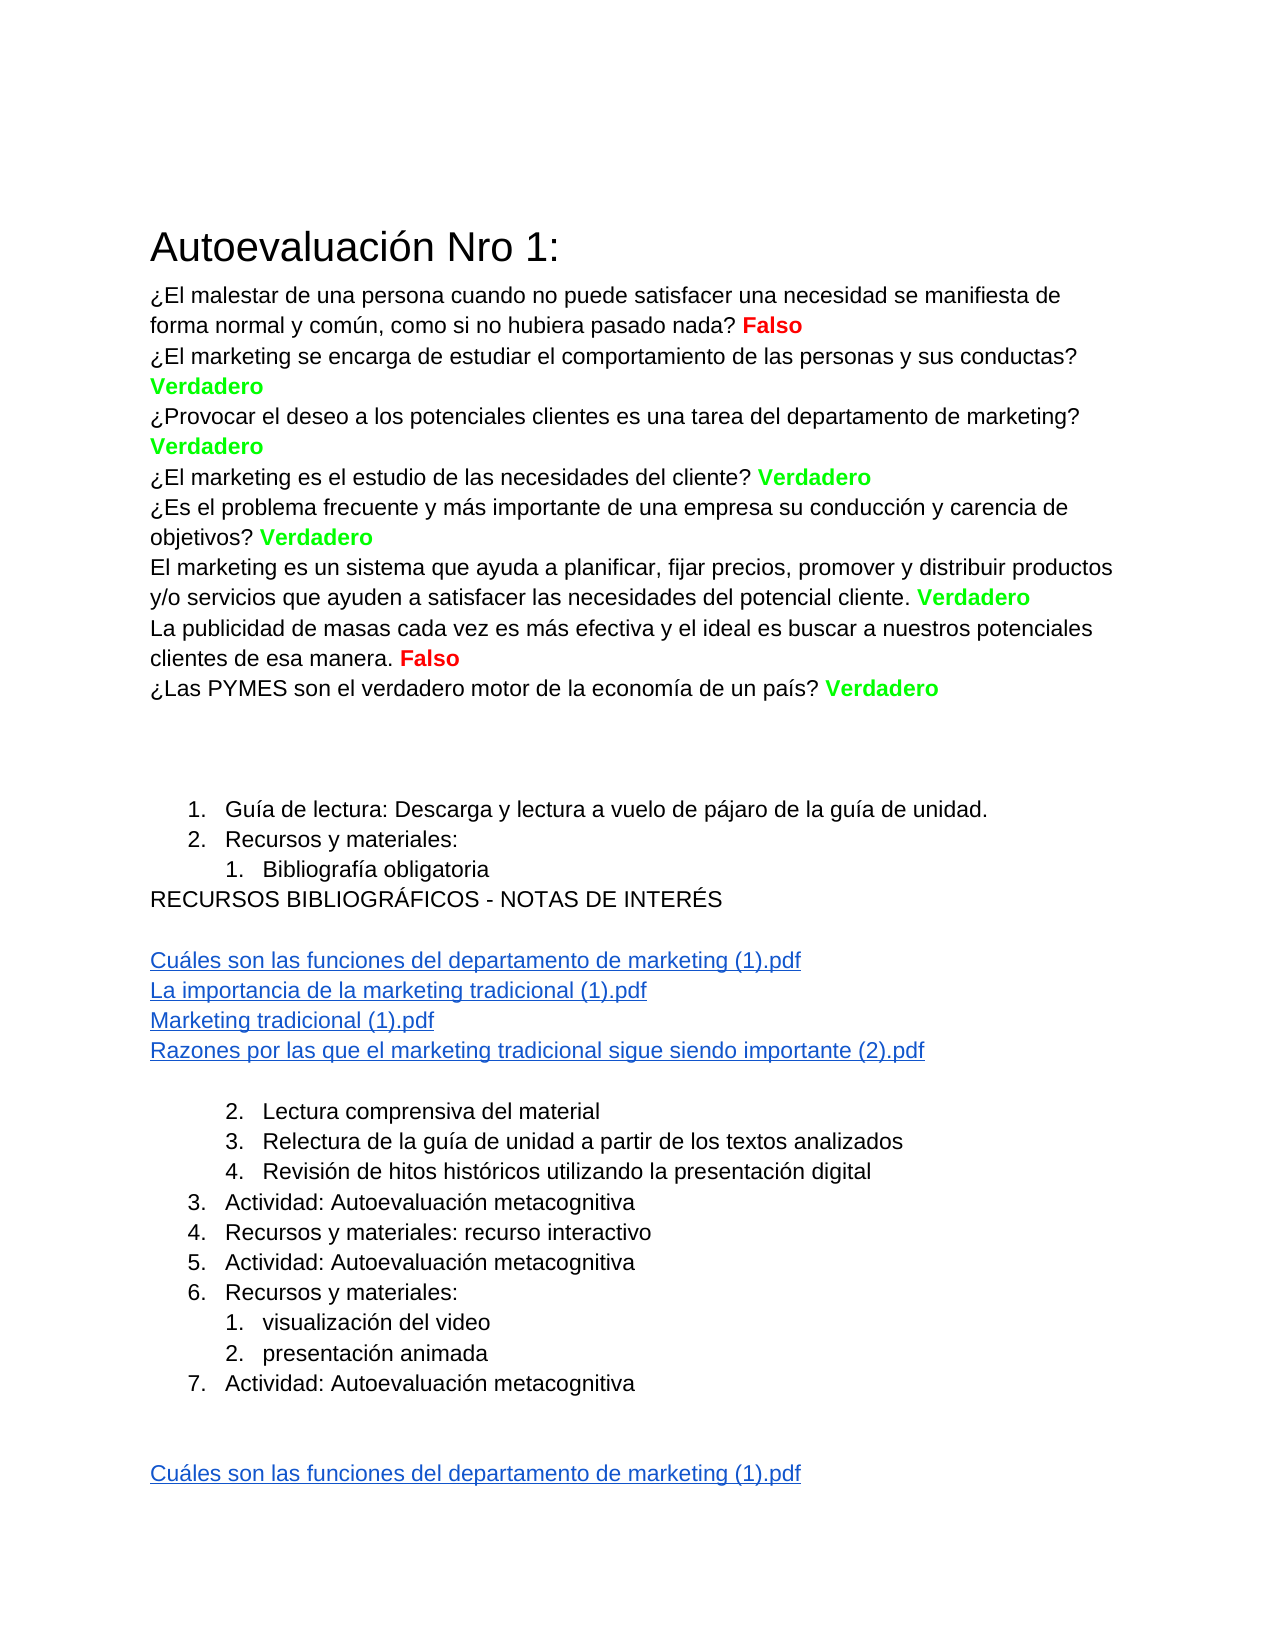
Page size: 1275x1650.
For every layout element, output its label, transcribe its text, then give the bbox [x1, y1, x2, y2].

list Guía de lectura: Descarga y lectura a vuelo de pájaro de la guía de unidad. [187, 796, 1125, 822]
list Actividad: Autoevaluación metacognitiva [187, 1249, 1125, 1275]
text La importancia de la marketing tradicional (1).pdf [150, 977, 1125, 1003]
text ¿El marketing es el estudio de las necesidades del cliente? Verdadero [150, 463, 1125, 490]
list Actividad: Autoevaluación metacognitiva [187, 1370, 1125, 1396]
list Relectura de la guía de unidad a partir de los textos analizados [225, 1128, 1125, 1154]
list Recursos y materiales: recurso interactivo [187, 1219, 1125, 1245]
text ¿Provocar el deseo a los potenciales clientes es una tarea del departamento de marketing? Verdadero [150, 403, 1125, 460]
list visualización del video [225, 1309, 1125, 1336]
text ¿El malestar de una persona cuando no puede satisfacer una necesidad se manifiesta de forma normal y común, como si no hubiera pasado nada? Falso [150, 282, 1125, 339]
text RECURSOS BIBLIOGRÁFICOS - NOTAS DE INTERÉS [150, 886, 1125, 913]
text Razones por las que el marketing tradicional sigue siendo importante (2).pdf [150, 1037, 1125, 1064]
text La publicidad de masas cada vez es más efectiva y el ideal es buscar a nuestros potenciales clientes de esa manera. Falso [150, 614, 1125, 671]
text ¿El marketing se encarga de estudiar el comportamiento de las personas y sus conductas? Verdadero [150, 343, 1125, 399]
text Cuáles son las funciones del departamento de marketing (1).pdf [150, 947, 1125, 973]
text El marketing es un sistema que ayuda a planificar, fijar precios, promover y distribuir productos y/o servicios que ayuden a satisfacer las necesidades del potencial cliente. Verdadero [150, 554, 1125, 611]
text Marketing tradicional (1).pdf [150, 1007, 1125, 1034]
list presentación animada [225, 1339, 1125, 1366]
subtitle Autoevaluación Nro 1: [150, 222, 1125, 270]
list Recursos y materiales: [187, 826, 1125, 852]
text ¿Es el problema frecuente y más importante de una empresa su conducción y carencia de objetivos? Verdadero [150, 494, 1125, 550]
list Bibliografía obligatoria [225, 856, 1125, 883]
list Actividad: Autoevaluación metacognitiva [187, 1188, 1125, 1215]
text ¿Las PYMES son el verdadero motor de la economía de un país? Verdadero [150, 675, 1125, 701]
list Lectura comprensiva del material [225, 1098, 1125, 1124]
list Revisión de hitos históricos utilizando la presentación digital [225, 1158, 1125, 1185]
list Recursos y materiales: [187, 1279, 1125, 1306]
text Cuáles son las funciones del departamento de marketing (1).pdf [150, 1460, 1125, 1487]
